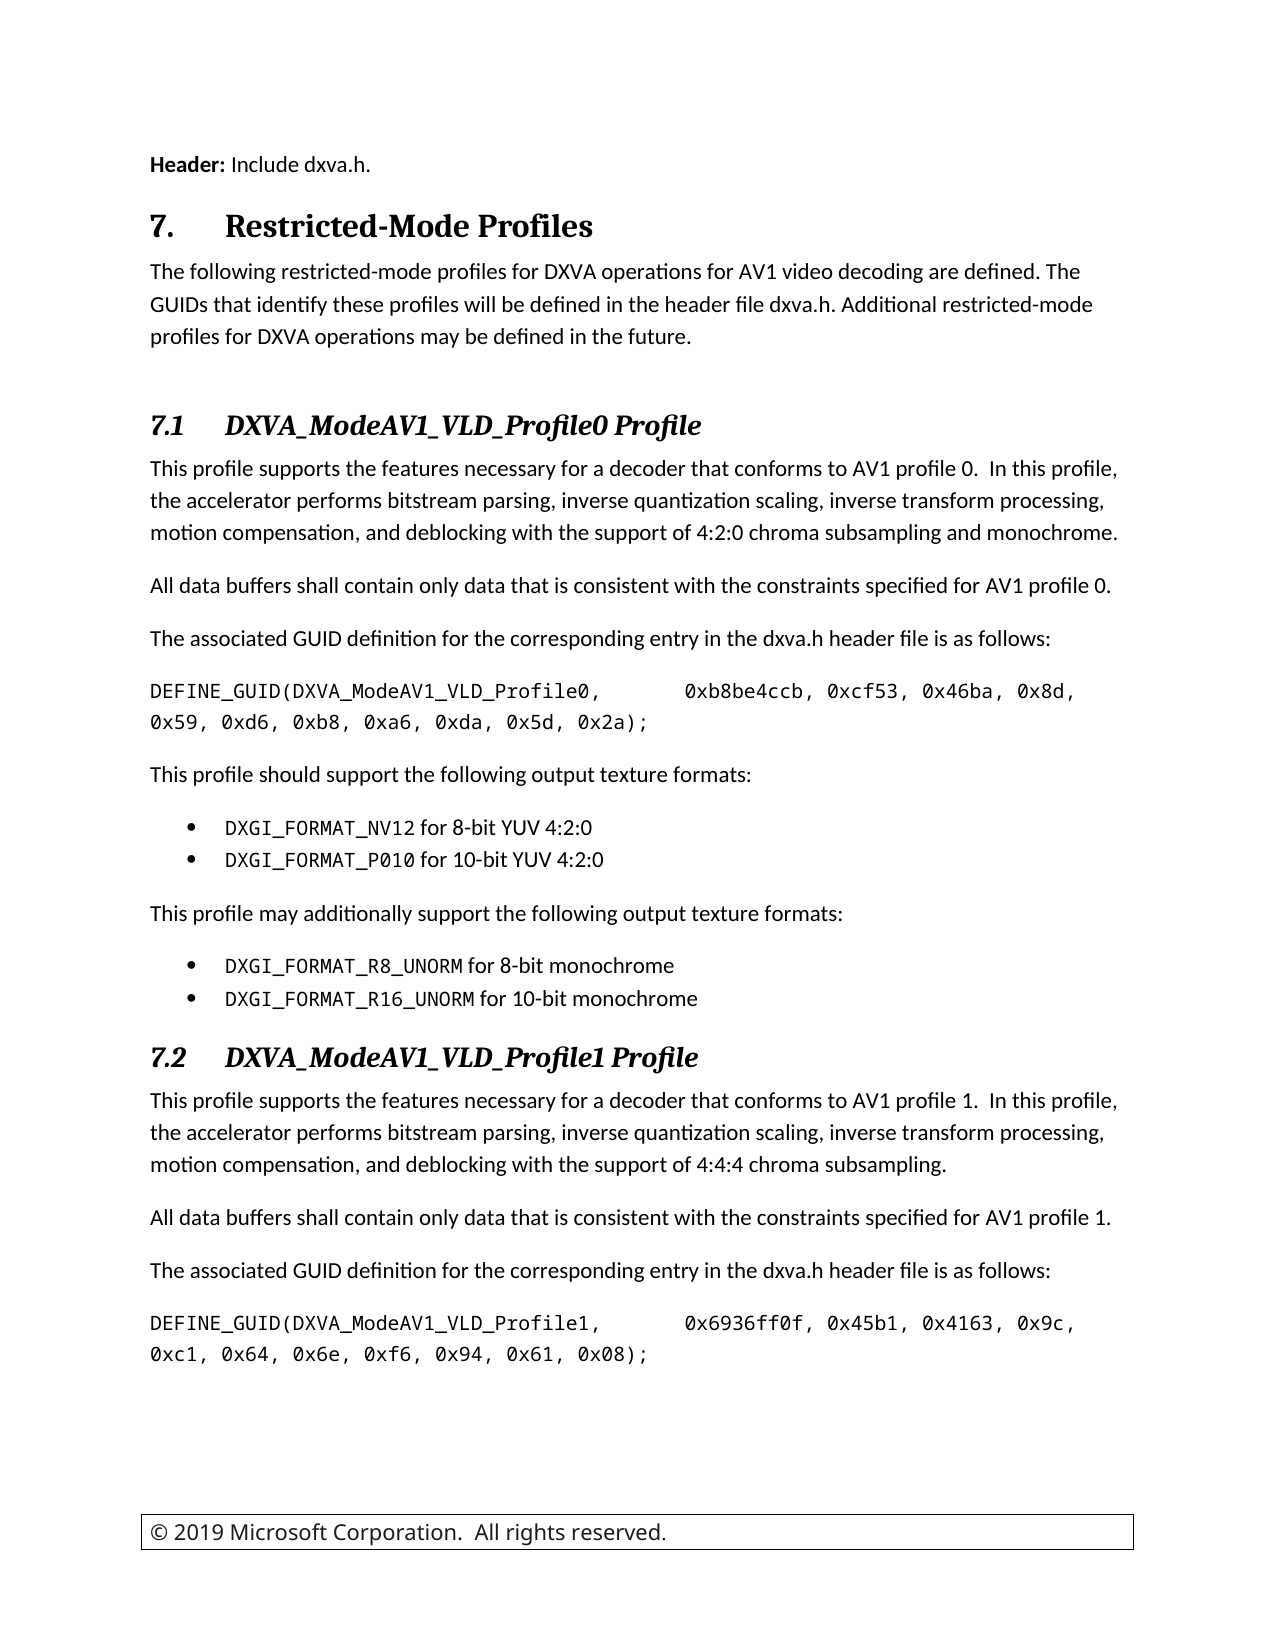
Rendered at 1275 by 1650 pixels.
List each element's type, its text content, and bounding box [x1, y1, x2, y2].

text All data buffers shall contain only data that is consistent with the constraints specified for AV1 profile 1. [150, 1203, 1125, 1231]
text This profile supports the features necessary for a decoder that conforms to AV1 profile 0. In this profile, the accelerator performs bitstream parsing, inverse quantization scaling, inverse transform processing, motion compensation, and deblocking with the support of 4:2:0 chroma subsampling and monochrome. [150, 454, 1125, 546]
subtitle 7.2 DXVA_ModeAV1_VLD_Profile1 Profile [150, 1041, 1125, 1075]
list DXGI_FORMAT_P010 for 10-bit YUV 4:2:0 [187, 846, 1125, 874]
text This profile should support the following output texture formats: [150, 760, 1125, 788]
list DXGI_FORMAT_R16_UNORM for 10-bit monochrome [187, 984, 1125, 1012]
subtitle 7.1 DXVA_ModeAV1_VLD_Profile0 Profile [150, 409, 1125, 443]
text The associated GUID definition for the corresponding entry in the dxva.h header file is as follows: [150, 624, 1125, 652]
list DXGI_FORMAT_R8_UNORM for 8-bit monochrome [187, 952, 1125, 980]
subtitle 7. Restricted-Mode Profiles [150, 207, 1125, 246]
list DXGI_FORMAT_NV12 for 8-bit YUV 4:2:0 [187, 813, 1125, 841]
text DEFINE_GUID(DXVA_ModeAV1_VLD_Profile0, 0xb8be4ccb, 0xcf53, 0x46ba, 0x8d, 0x59, 0xd6, 0xb8, 0xa6, 0xda, 0x5d, 0x2a); [150, 677, 1125, 735]
text This profile may additionally support the following output texture formats: [150, 899, 1125, 927]
text DEFINE_GUID(DXVA_ModeAV1_VLD_Profile1, 0x6936ff0f, 0x45b1, 0x4163, 0x9c, 0xc1, 0x64, 0x6e, 0xf6, 0x94, 0x61, 0x08); [150, 1309, 1125, 1367]
text The following restricted-mode profiles for DXVA operations for AV1 video decoding are defined. The GUIDs that identify these profiles will be defined in the header file dxva.h. Additional restricted-mode profiles for DXVA operations may be defined in the future. [150, 257, 1125, 350]
text All data buffers shall contain only data that is consistent with the constraints specified for AV1 profile 0. [150, 571, 1125, 599]
text Header: Include dxva.h. [150, 150, 1125, 178]
text The associated GUID definition for the corresponding entry in the dxva.h header file is as follows: [150, 1256, 1125, 1284]
text This profile supports the features necessary for a decoder that conforms to AV1 profile 1. In this profile, the accelerator performs bitstream parsing, inverse quantization scaling, inverse transform processing, motion compensation, and deblocking with the support of 4:4:4 chroma subsampling. [150, 1086, 1125, 1178]
